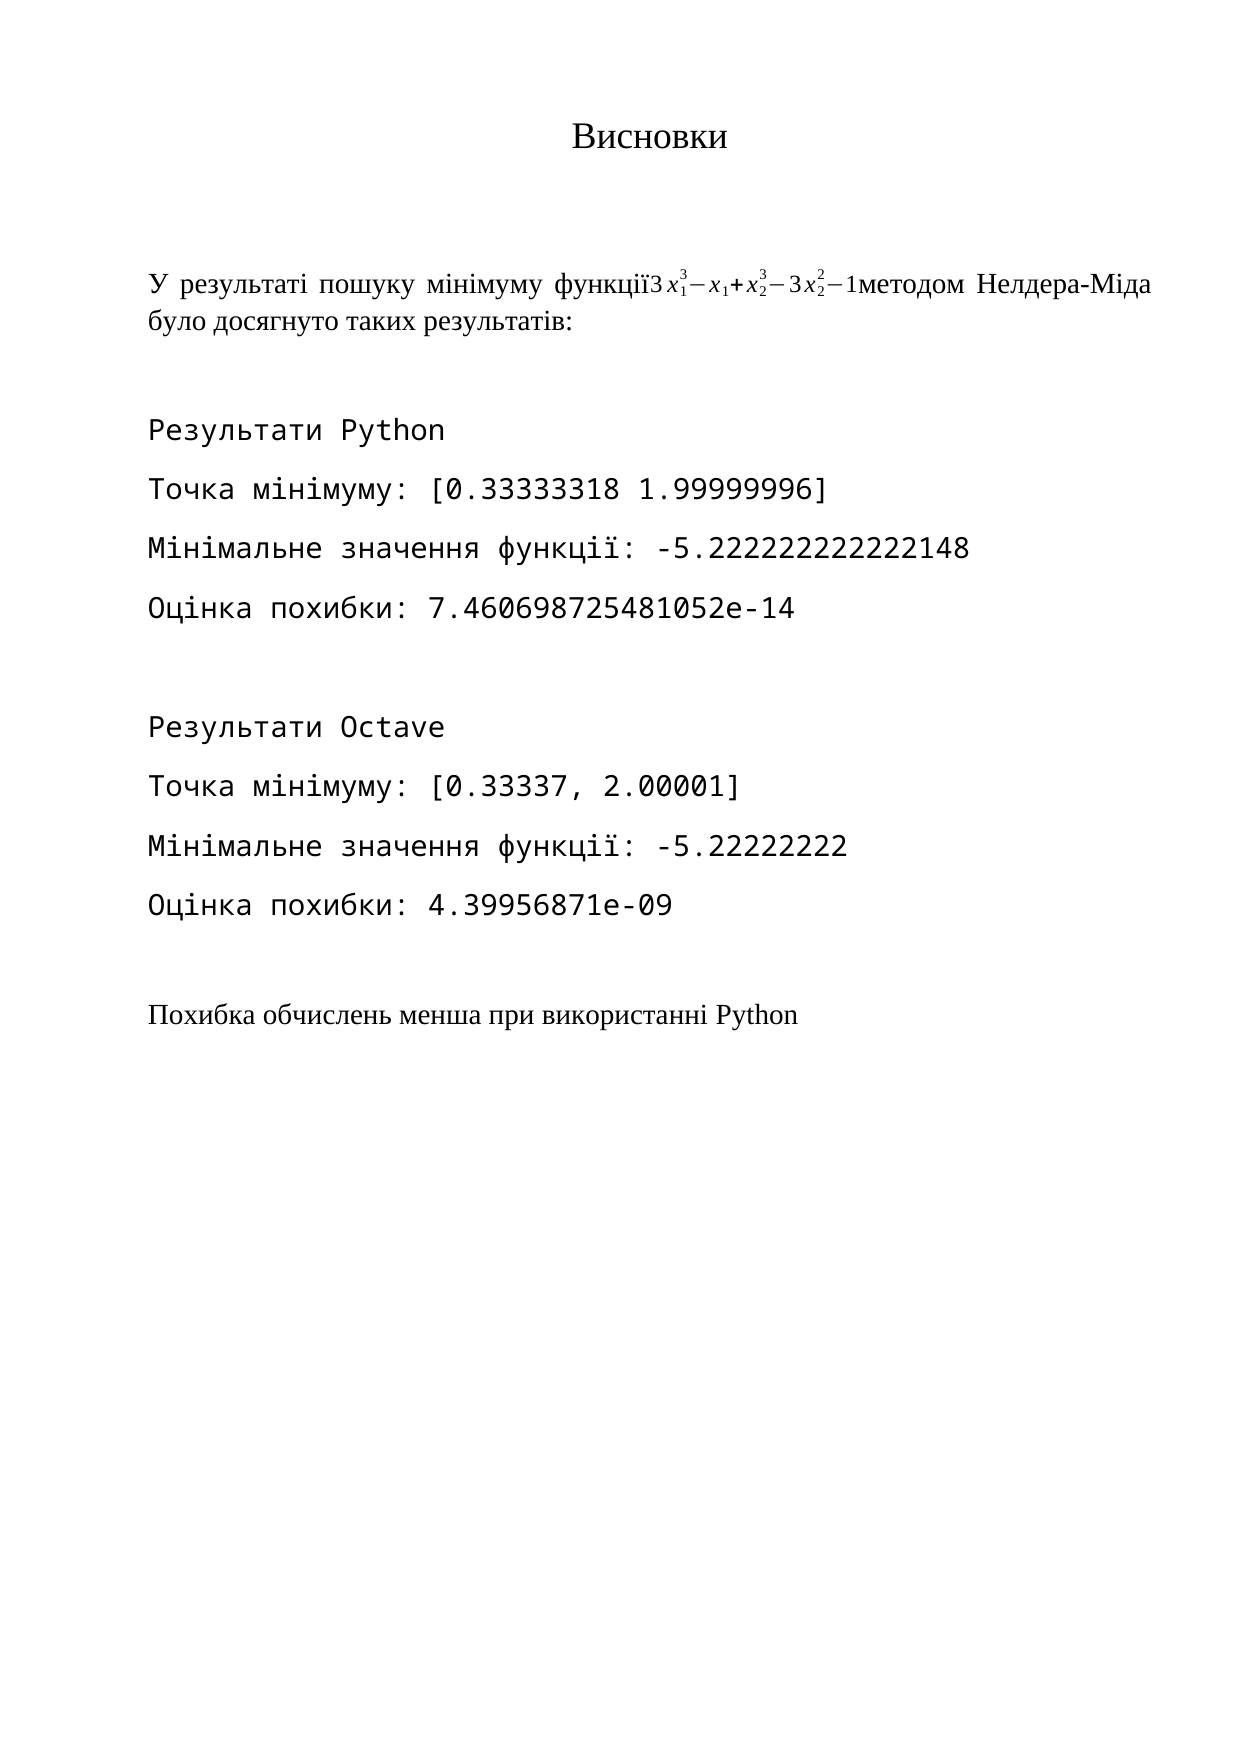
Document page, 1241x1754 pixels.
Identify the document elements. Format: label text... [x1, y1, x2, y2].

text Результати Python [148, 409, 1152, 448]
text Оцінка похибки: 7.460698725481052e-14 [148, 587, 1152, 627]
text Оцінка похибки: 4.39956871e-09 [148, 885, 1152, 924]
text У результаті пошуку мінімуму функціїметодом Нелдера-Міда було досягнуто таких результатів: [148, 266, 1152, 337]
text Точка мінімуму: [0.33333318 1.99999996] [148, 468, 1152, 508]
text Точка мінімуму: [0.33337, 2.00001] [148, 766, 1152, 805]
text Результати Octave [148, 706, 1152, 746]
text Похибка обчислень менша при використанні Python [148, 997, 1152, 1031]
text Мінімальне значення функції: -5.22222222 [148, 825, 1152, 865]
text Мінімальне значення функції: -5.222222222222148 [148, 528, 1152, 567]
subtitle Висновки [148, 113, 1152, 157]
